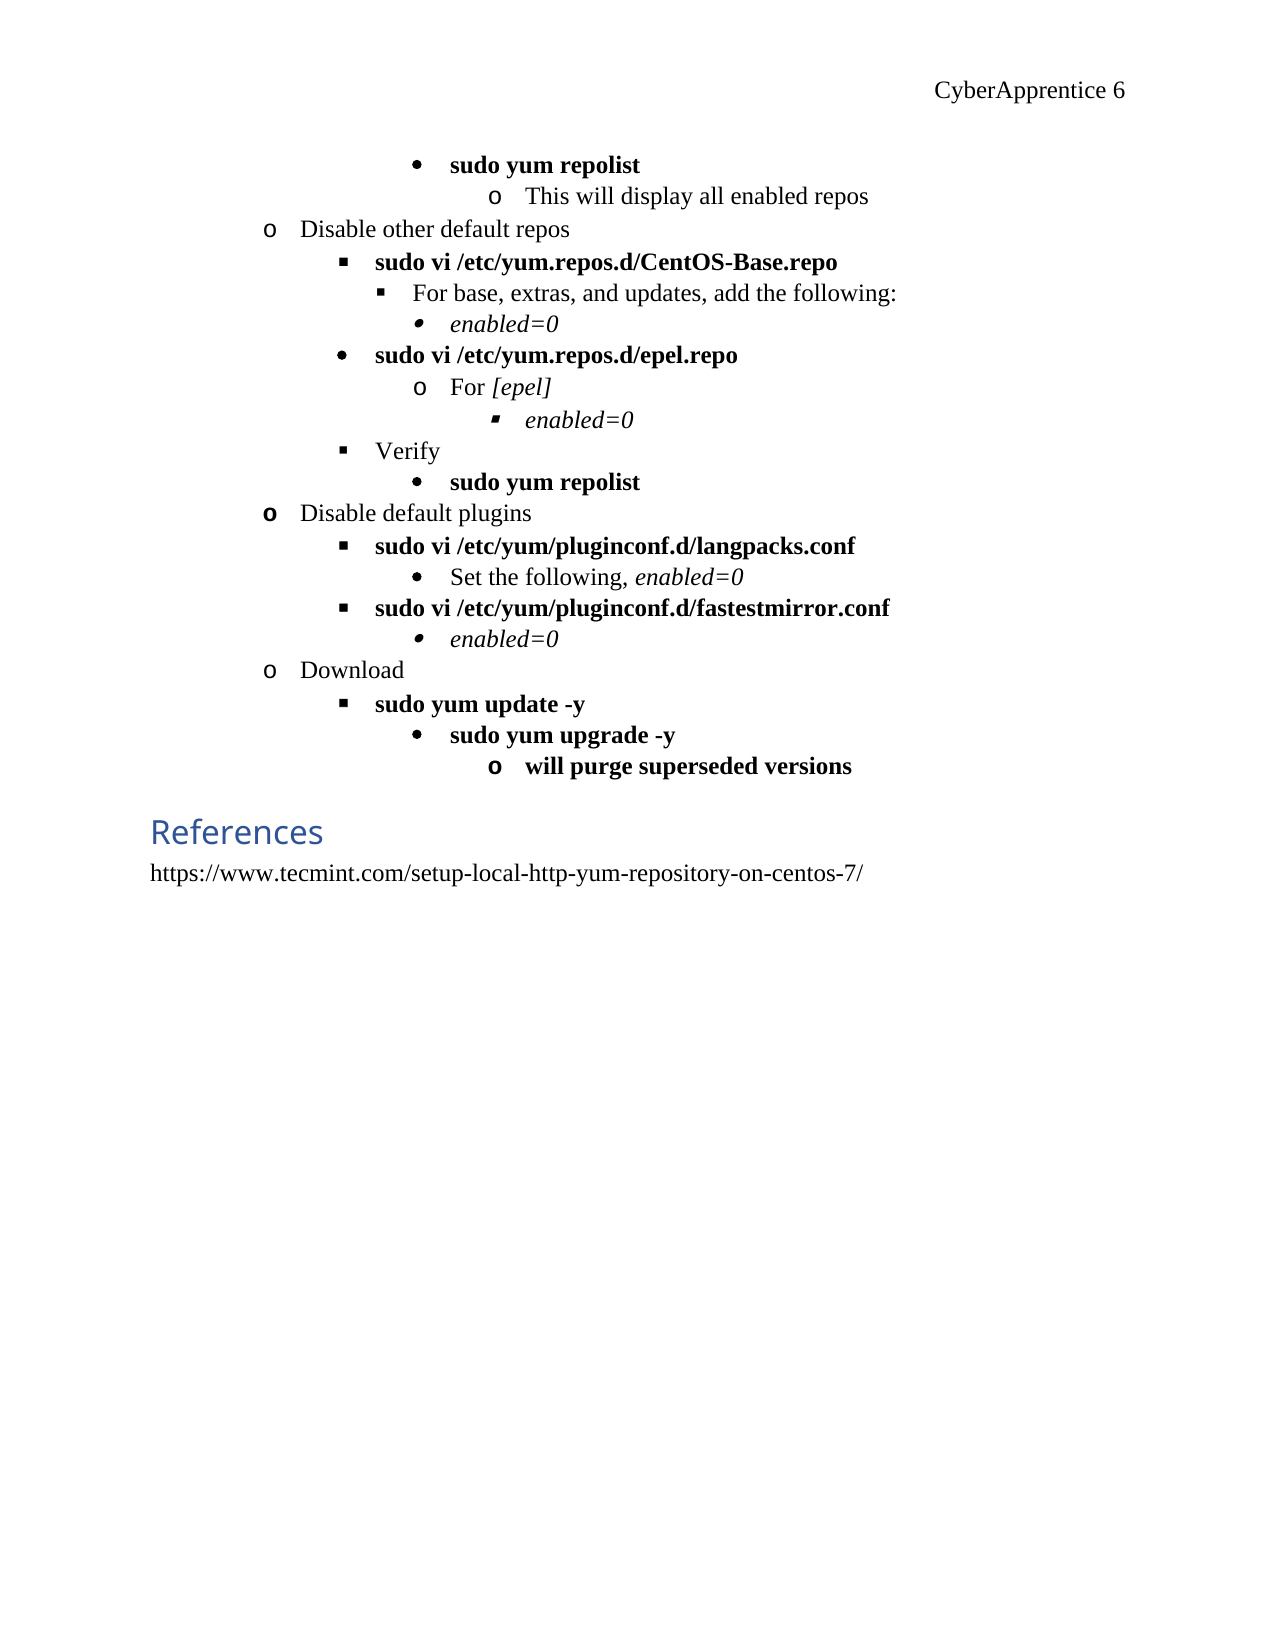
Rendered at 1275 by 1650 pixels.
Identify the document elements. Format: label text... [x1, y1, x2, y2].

list This will display all enabled repos [487, 181, 1125, 212]
text https://www.tecmint.com/setup-local-http-yum-repository-on-centos-7/ [150, 858, 1125, 887]
list will purge superseded versions [487, 751, 1125, 782]
list sudo yum repolist [412, 150, 1125, 179]
list sudo yum repolist [412, 467, 1125, 496]
list sudo vi /etc/yum.repos.d/epel.repo [337, 341, 1125, 369]
list sudo vi /etc/yum.repos.d/CentOS-Base.repo [337, 247, 1125, 276]
list Disable other default repos [262, 214, 1125, 245]
list For [epel] [412, 372, 1125, 402]
list sudo yum update -y [337, 689, 1125, 717]
list sudo vi /etc/yum/pluginconf.d/fastestmirror.conf [337, 593, 1125, 622]
list enabled=0 [412, 309, 1125, 338]
list Set the following, enabled=0 [412, 562, 1125, 591]
list For base, extras, and updates, add the following: [375, 278, 1125, 307]
subtitle References [150, 809, 1125, 854]
list enabled=0 [487, 405, 1125, 434]
list sudo vi /etc/yum/pluginconf.d/langpacks.conf [337, 531, 1125, 560]
list Disable default plugins [262, 498, 1125, 529]
list sudo yum upgrade -y [412, 720, 1125, 748]
list Verify [337, 436, 1125, 465]
list Download [262, 655, 1125, 686]
list enabled=0 [412, 624, 1125, 653]
